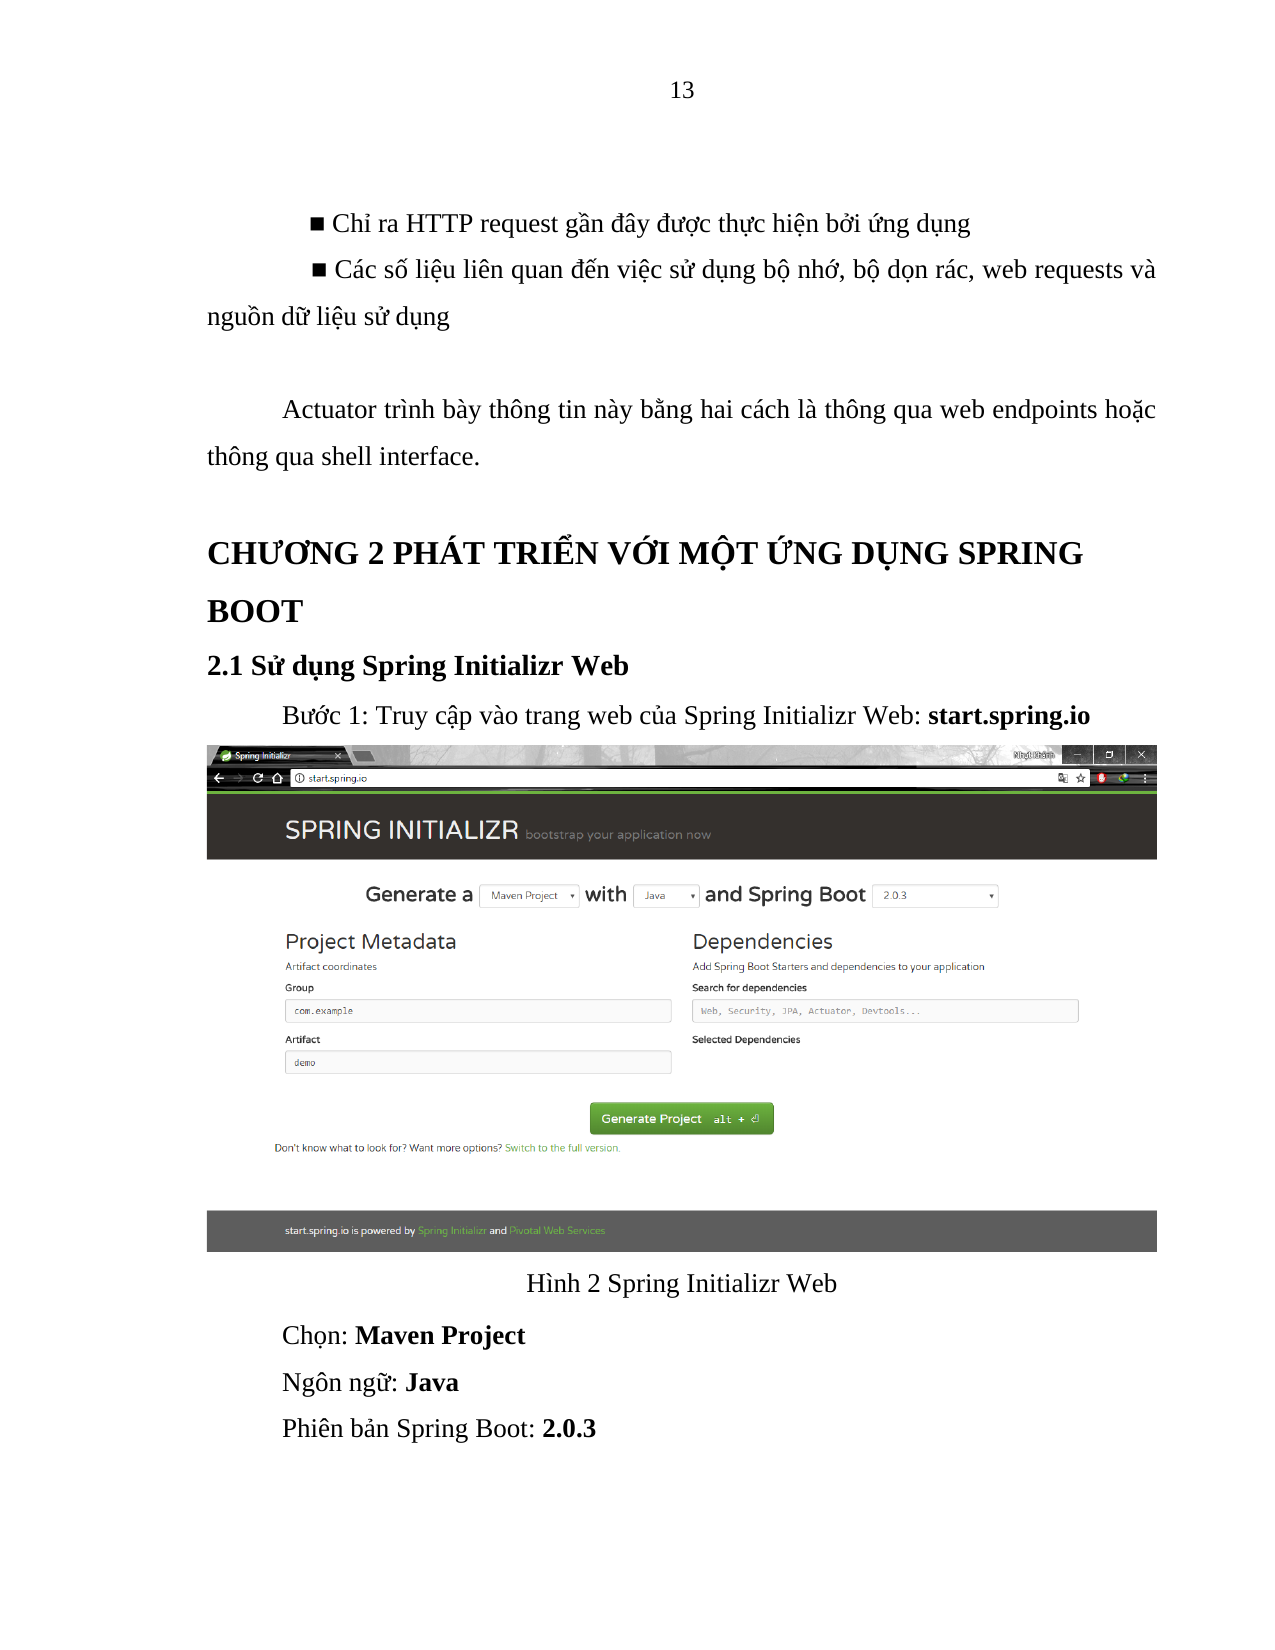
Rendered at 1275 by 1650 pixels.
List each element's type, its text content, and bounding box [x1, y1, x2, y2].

text Bước 1: Truy cập vào trang web của Spring Initializr Web: start.spring.io [207, 699, 1157, 730]
text Hình 2 Spring Initializr Web [207, 1267, 1157, 1298]
text Chọn: Maven Project [207, 1319, 1157, 1350]
text ■ Chỉ ra HTTP request gần đây được thực hiện bởi ứng dụng [207, 207, 1157, 238]
text Actuator trình bày thông tin này bằng hai cách là thông qua web endpoints hoặc thông qua shell interface. [207, 393, 1157, 471]
text ■ Các số liệu liên quan đến việc sử dụng bộ nhớ, bộ dọn rác, web requests và nguồn dữ liệu sử dụng [207, 253, 1157, 331]
text CHƯƠNG 2 PHÁT TRIỂN VỚI MỘT ỨNG DỤNG SPRING BOOT [207, 533, 1157, 629]
text 2.1 Sử dụng Spring Initializr Web [207, 648, 1157, 682]
text Phiên bản Spring Boot: 2.0.3 [207, 1413, 1157, 1444]
picture [206, 745, 1157, 1252]
text Ngôn ngữ: Java [207, 1366, 1157, 1397]
